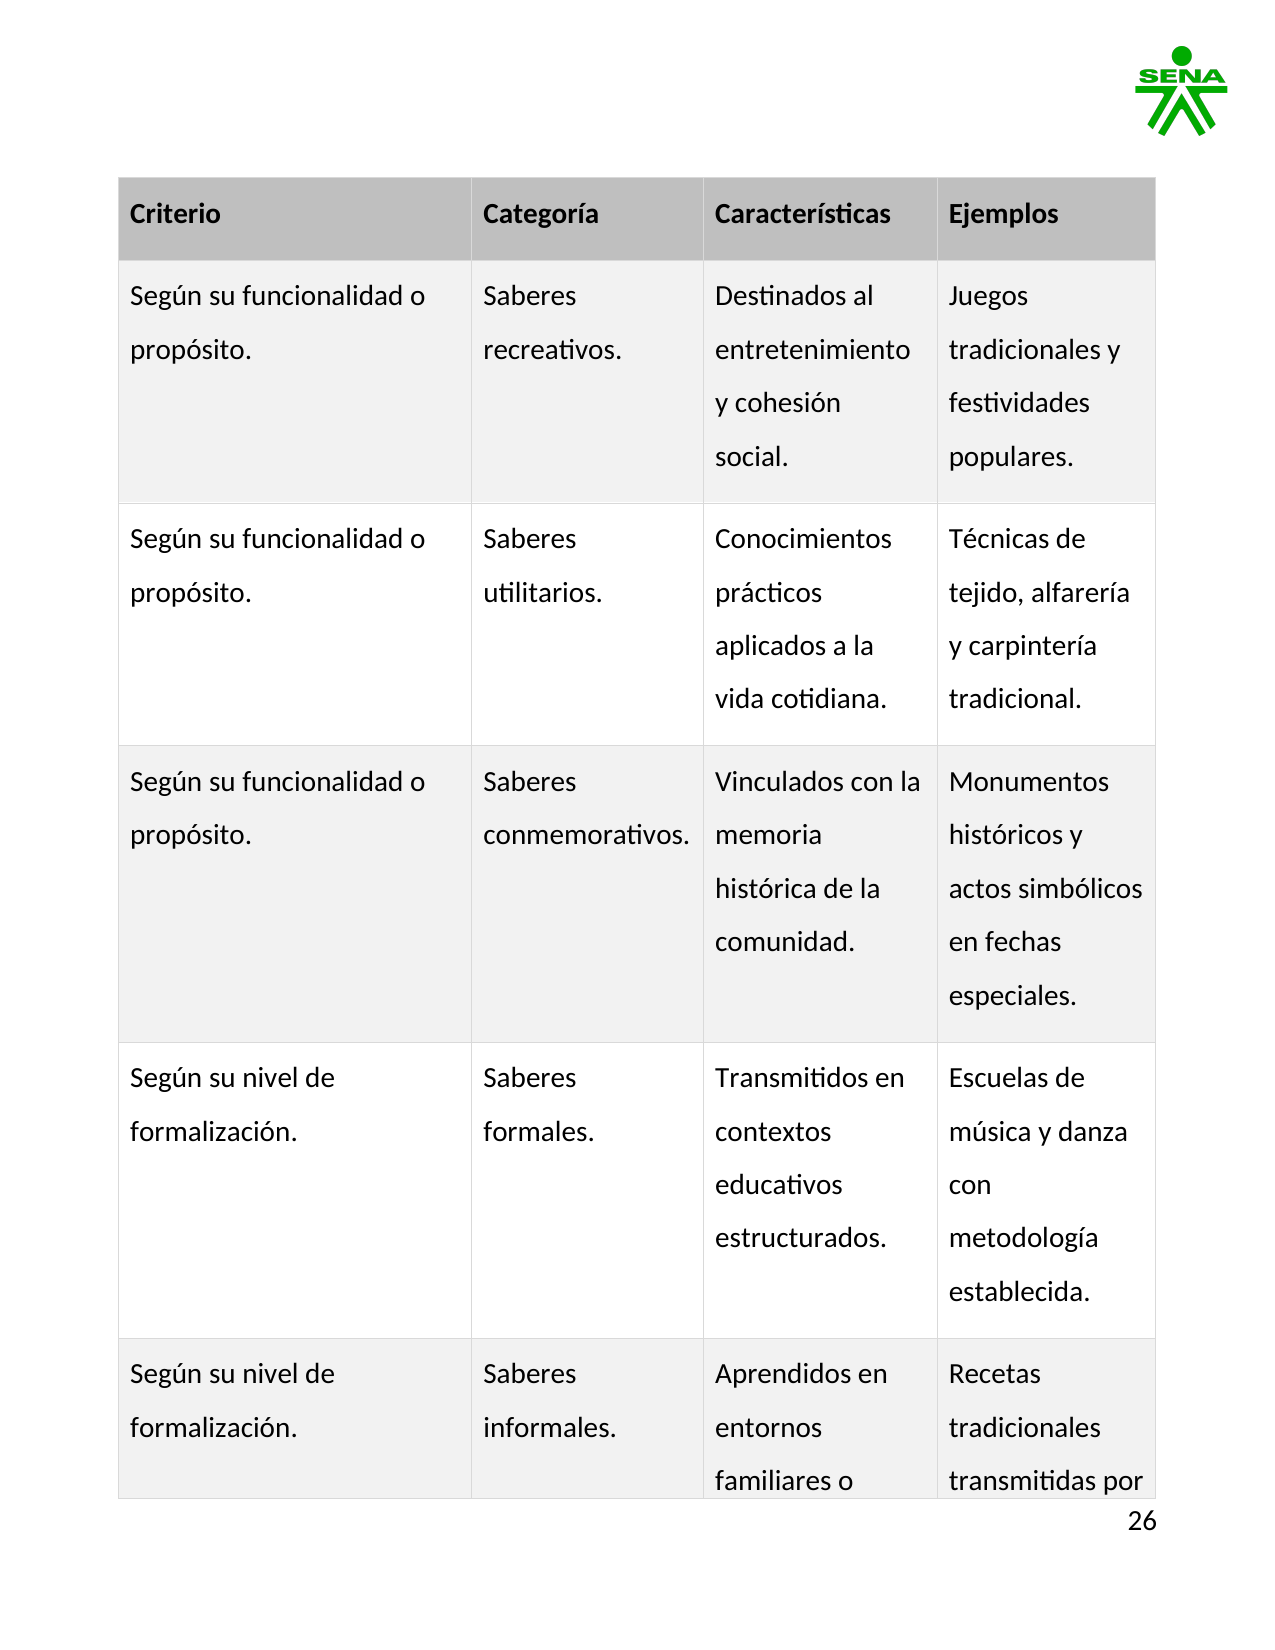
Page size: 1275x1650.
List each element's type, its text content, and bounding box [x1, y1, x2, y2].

table_header Ejemplos [938, 178, 1155, 260]
table_cell Destinados al entretenimiento y cohesión social. [704, 261, 937, 502]
table_cell Según su funcionalidad o propósito. [119, 261, 471, 502]
table_cell Saberes informales. [472, 1339, 703, 1498]
table_cell Saberes formales. [472, 1043, 703, 1338]
table_cell Recetas tradicionales transmitidas por generaciones. [938, 1339, 1155, 1498]
table_cell Según su nivel de formalización. [119, 1043, 471, 1338]
table_cell Saberes recreativos. [472, 261, 703, 502]
table_cell Monumentos históricos y actos simbólicos en fechas especiales. [938, 746, 1155, 1042]
table_cell Según su funcionalidad o propósito. [119, 746, 471, 1042]
table_cell Técnicas de tejido, alfarería y carpintería tradicional. [938, 504, 1155, 745]
table_header Categoría [472, 178, 703, 260]
table_cell Según su funcionalidad o propósito. [119, 504, 471, 745]
table_cell Vinculados con la memoria histórica de la comunidad. [704, 746, 937, 1042]
table_cell Conocimientos prácticos aplicados a la vida cotidiana. [704, 504, 937, 745]
table_cell Aprendidos en entornos familiares o comunitarios. [704, 1339, 937, 1498]
picture [1135, 46, 1228, 136]
table_cell Saberes utilitarios. [472, 504, 703, 745]
table_header Características [704, 178, 937, 260]
table_cell Transmitidos en contextos educativos estructurados. [704, 1043, 937, 1338]
table_cell Saberes conmemorativos. [472, 746, 703, 1042]
table_cell Escuelas de música y danza con metodología establecida. [938, 1043, 1155, 1338]
table_cell Juegos tradicionales y festividades populares. [938, 261, 1155, 502]
table_cell Según su nivel de formalización. [119, 1339, 471, 1498]
table_header Criterio [119, 178, 471, 260]
